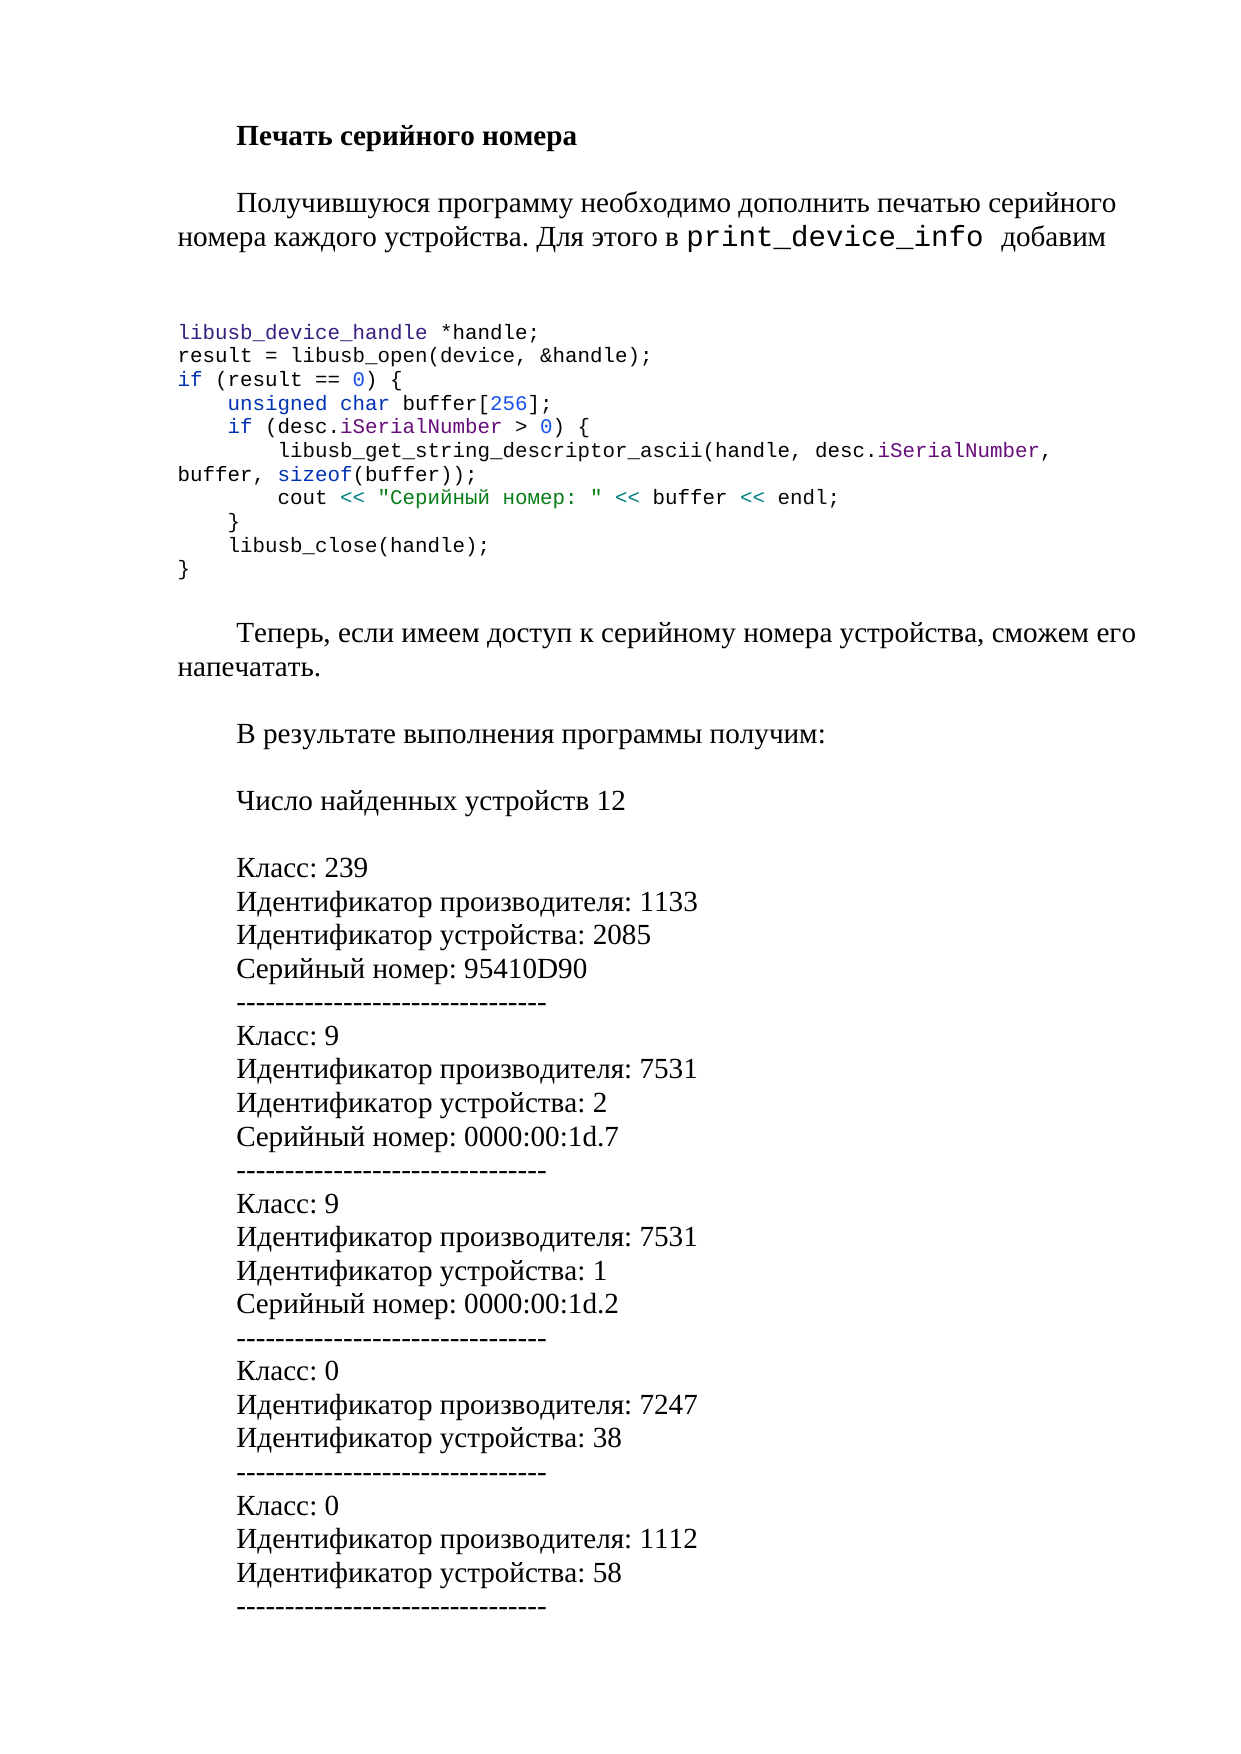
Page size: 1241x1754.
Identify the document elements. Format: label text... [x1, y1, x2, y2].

text Класс: 0 [177, 1488, 1152, 1521]
text Идентификатор производителя: 7247 [177, 1387, 1152, 1421]
text Серийный номер: 0000:00:1d.7 [177, 1119, 1152, 1152]
text Идентификатор устройства: 38 [177, 1421, 1152, 1454]
text Получившуюся программу необходимо дополнить печатью серийного номера каждого устройства. Для этого в print_device_info добавим [177, 185, 1152, 255]
text В результате выполнения программы получим: [177, 716, 1152, 750]
text Идентификатор производителя: 7531 [177, 1219, 1152, 1253]
text Идентификатор производителя: 1133 [177, 884, 1152, 917]
text Идентификатор устройства: 2 [177, 1085, 1152, 1119]
text Класс: 9 [177, 1018, 1152, 1052]
text Идентификатор производителя: 1112 [177, 1521, 1152, 1555]
text -------------------------------- [177, 1454, 1152, 1488]
text -------------------------------- [177, 1152, 1152, 1186]
text Идентификатор устройства: 2085 [177, 917, 1152, 951]
text libusb_device_handle *handle; result = libusb_open(device, &handle); if (result == 0) { unsigned char buffer[256]; if (desc.iSerialNumber > 0) { libusb_get_string_descriptor_ascii(handle, desc.iSerialNumber, buffer, sizeof(buffer)); cout << "Серийный номер: " << buffer << endl; } libusb_close(handle); } [177, 322, 1152, 582]
text Серийный номер: 95410D90 [177, 951, 1152, 984]
text -------------------------------- [177, 1588, 1152, 1622]
text -------------------------------- [177, 1320, 1152, 1353]
text Идентификатор устройства: 1 [177, 1253, 1152, 1286]
text Печать серийного номера [177, 118, 1152, 152]
text Класс: 9 [177, 1186, 1152, 1219]
text Идентификатор производителя: 7531 [177, 1052, 1152, 1085]
text Идентификатор устройства: 58 [177, 1555, 1152, 1588]
text Класс: 0 [177, 1353, 1152, 1387]
text Серийный номер: 0000:00:1d.2 [177, 1286, 1152, 1320]
text Теперь, если имеем доступ к серийному номера устройства, сможем его напечатать. [177, 616, 1152, 683]
text Число найденных устройств 12 [177, 783, 1152, 817]
text -------------------------------- [177, 984, 1152, 1018]
text Класс: 239 [177, 850, 1152, 884]
